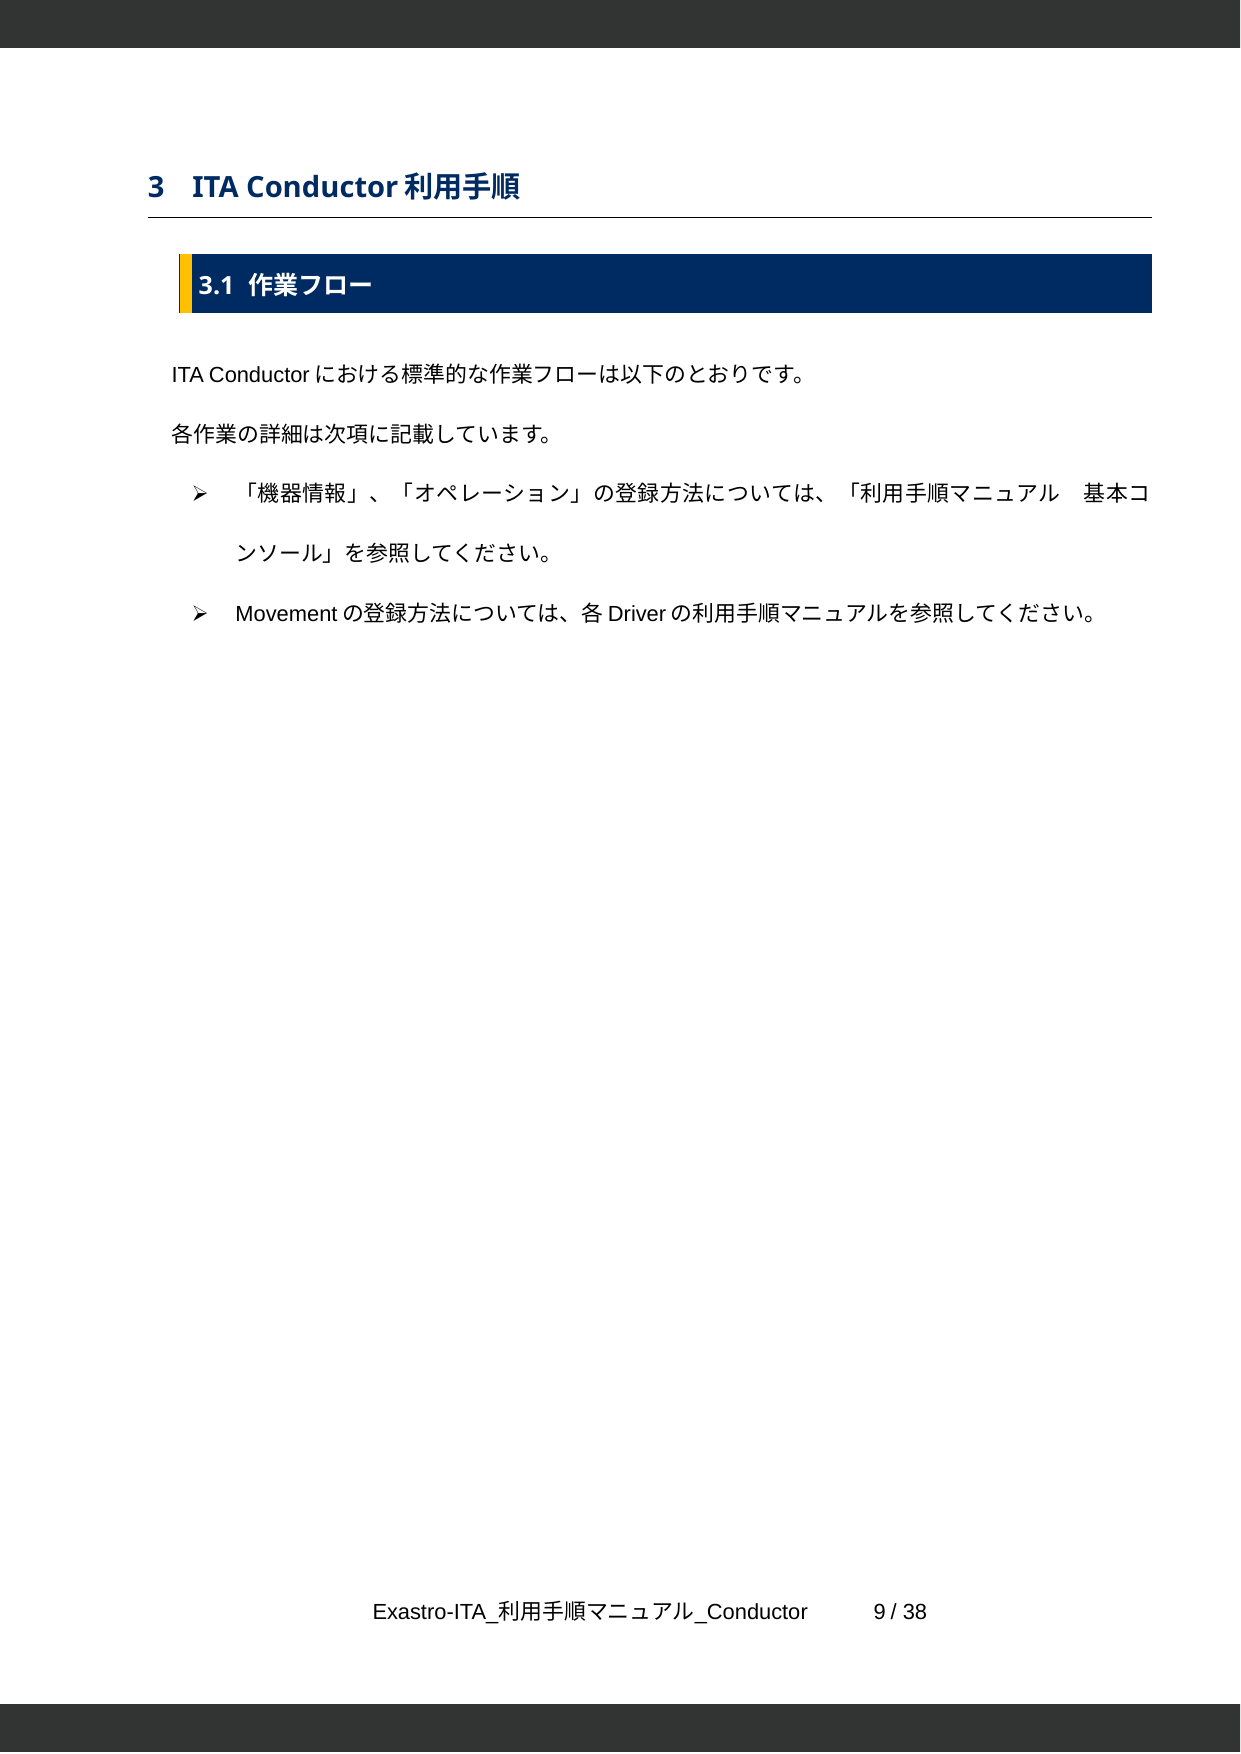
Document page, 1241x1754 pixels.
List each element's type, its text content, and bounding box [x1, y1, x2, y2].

subtitle 作業フロー [192, 254, 1152, 313]
picture [0, 1704, 1241, 1752]
list Movementの登録方法については、各Driverの利用手順マニュアルを参照してください。 [191, 582, 1152, 671]
subtitle ITA Conductor利用手順 [148, 155, 1152, 217]
list 「機器情報」、「オペレーション」の登録方法については、「利用手順マニュアル 基本コンソール」を参照してください。 [191, 462, 1152, 582]
picture [0, 0, 1241, 48]
text 各作業の詳細は次項に記載しています。 [148, 403, 1152, 462]
text ITA Conductorにおける標準的な作業フローは以下のとおりです。 [148, 343, 1152, 403]
